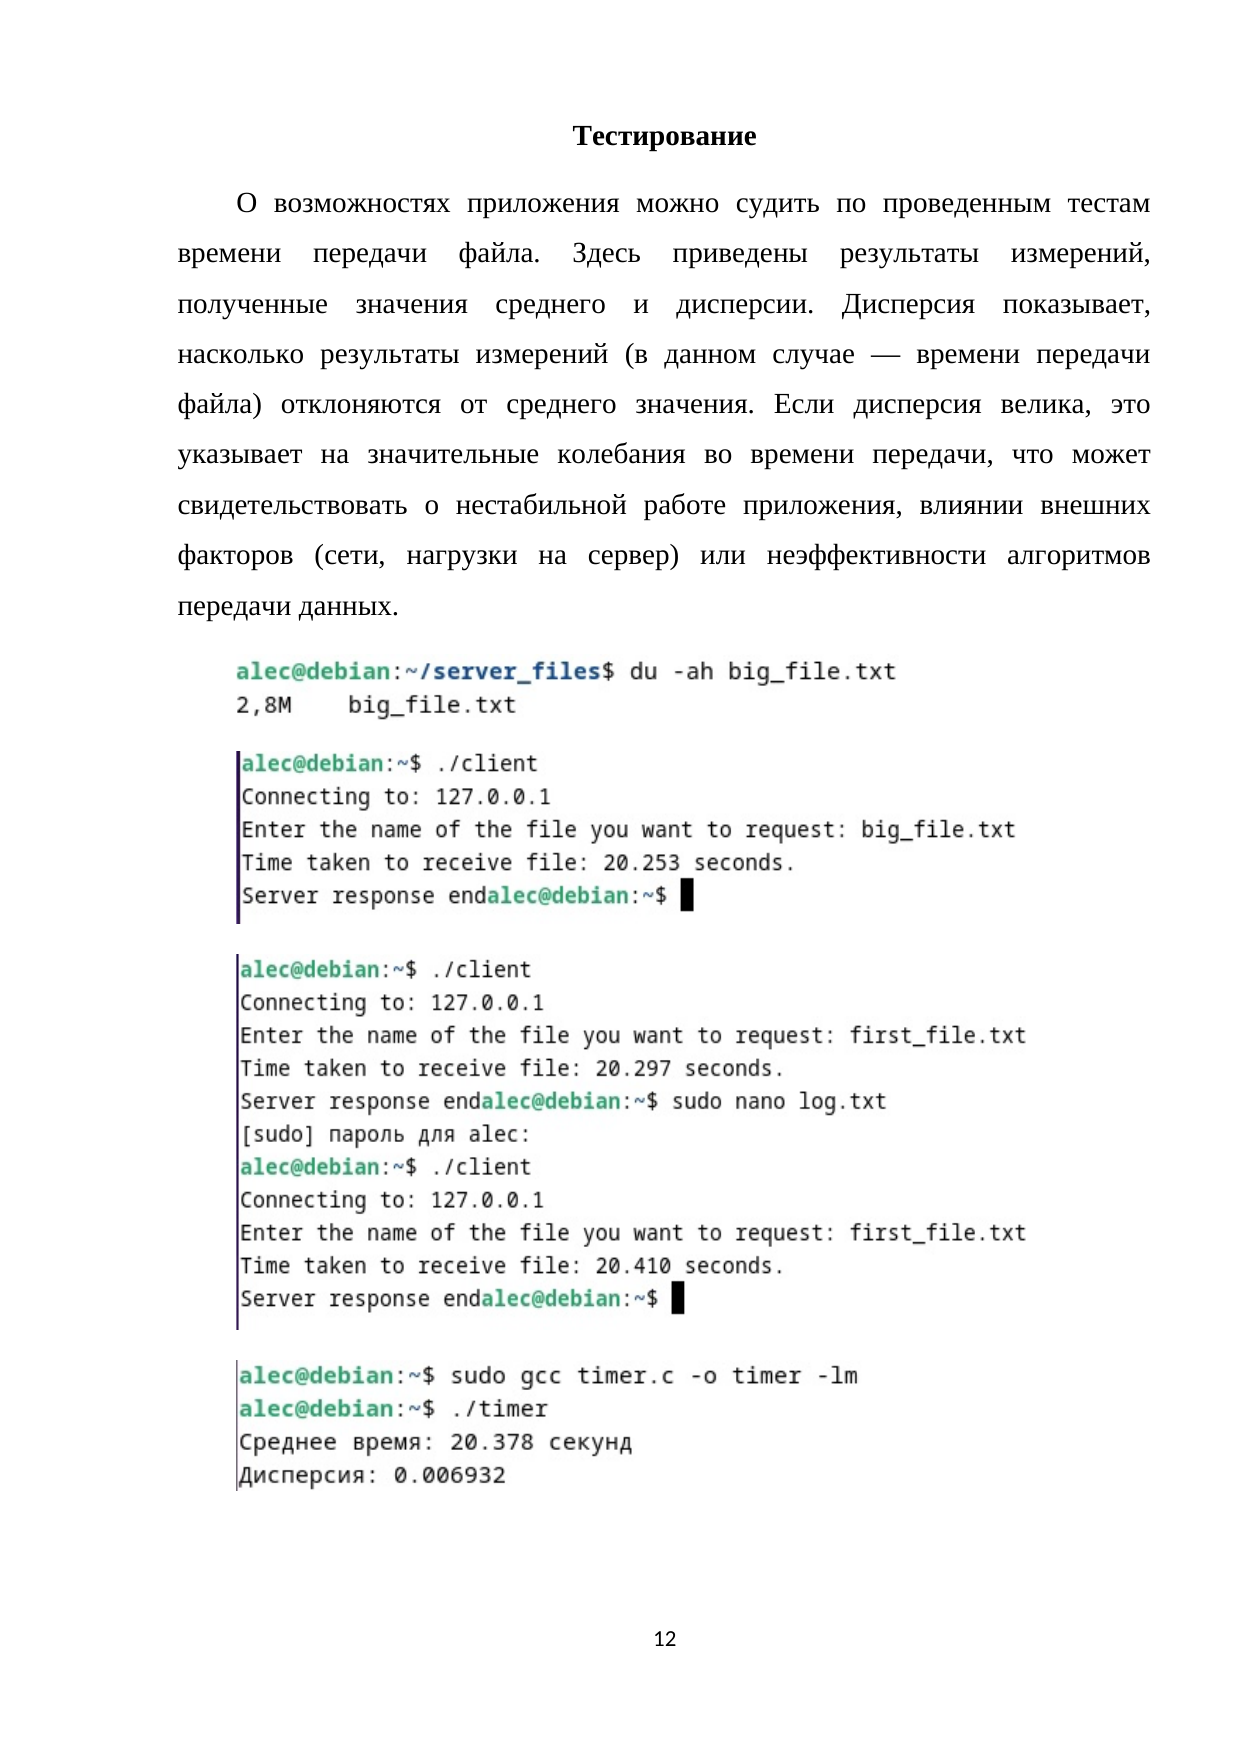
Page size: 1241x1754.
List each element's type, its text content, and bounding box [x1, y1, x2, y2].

picture [236, 751, 1097, 924]
picture [236, 1360, 893, 1491]
picture [236, 954, 1109, 1330]
subtitle Тестирование [177, 118, 1152, 152]
text О возможностях приложения можно судить по проведенным тестам времени передачи файла. Здесь приведены результаты измерений, полученные значения среднего и дисперсии. Дисперсия показывает, насколько результаты измерений (в данном случае — времени передачи файла) отклоняются от среднего значения. Если дисперсия велика, это указывает на значительные колебания во времени передачи, что может свидетельствовать о нестабильной работе приложения, влиянии внешних факторов (сети, нагрузки на сервер) или неэффективности алгоритмов передачи данных. [177, 185, 1152, 621]
picture [236, 654, 963, 721]
